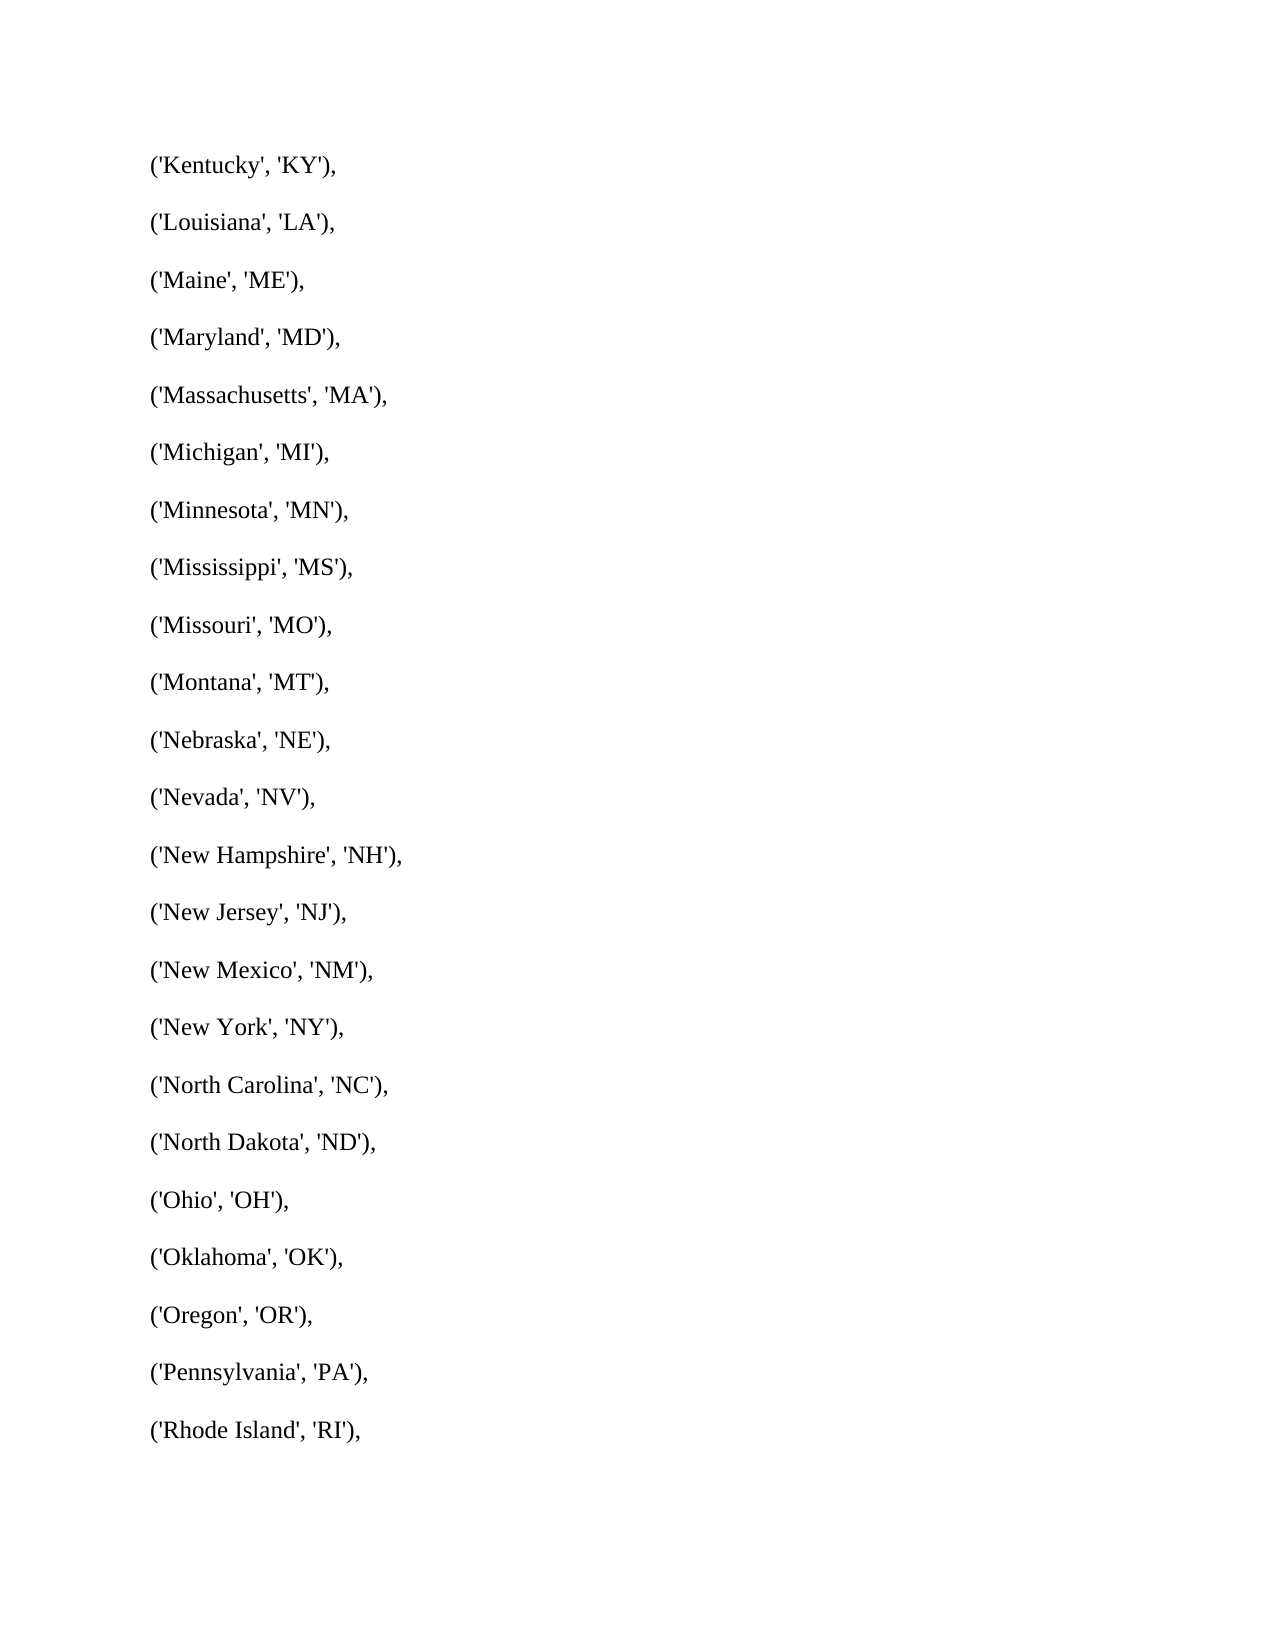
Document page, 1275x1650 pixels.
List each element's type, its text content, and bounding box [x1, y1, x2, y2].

text ('Kentucky', 'KY'), [150, 150, 1125, 179]
text ('Montana', 'MT'), [150, 667, 1125, 696]
text ('New Mexico', 'NM'), [150, 955, 1125, 984]
text ('Louisiana', 'LA'), [150, 207, 1125, 236]
text ('Rhode Island', 'RI'), [150, 1415, 1125, 1444]
text ('Michigan', 'MI'), [150, 437, 1125, 466]
text ('Maine', 'ME'), [150, 265, 1125, 294]
text ('Pennsylvania', 'PA'), [150, 1357, 1125, 1386]
text ('Mississippi', 'MS'), [150, 552, 1125, 581]
text ('Missouri', 'MO'), [150, 610, 1125, 639]
text ('Nebraska', 'NE'), [150, 725, 1125, 754]
text ('North Dakota', 'ND'), [150, 1127, 1125, 1156]
text ('Minnesota', 'MN'), [150, 495, 1125, 524]
text ('New Jersey', 'NJ'), [150, 897, 1125, 926]
text ('Oregon', 'OR'), [150, 1300, 1125, 1329]
text ('North Carolina', 'NC'), [150, 1070, 1125, 1099]
text ('Nevada', 'NV'), [150, 782, 1125, 811]
text ('Massachusetts', 'MA'), [150, 380, 1125, 409]
text ('Oklahoma', 'OK'), [150, 1242, 1125, 1271]
text ('Maryland', 'MD'), [150, 322, 1125, 351]
text ('New York', 'NY'), [150, 1012, 1125, 1041]
text ('Ohio', 'OH'), [150, 1185, 1125, 1214]
text ('New Hampshire', 'NH'), [150, 840, 1125, 869]
